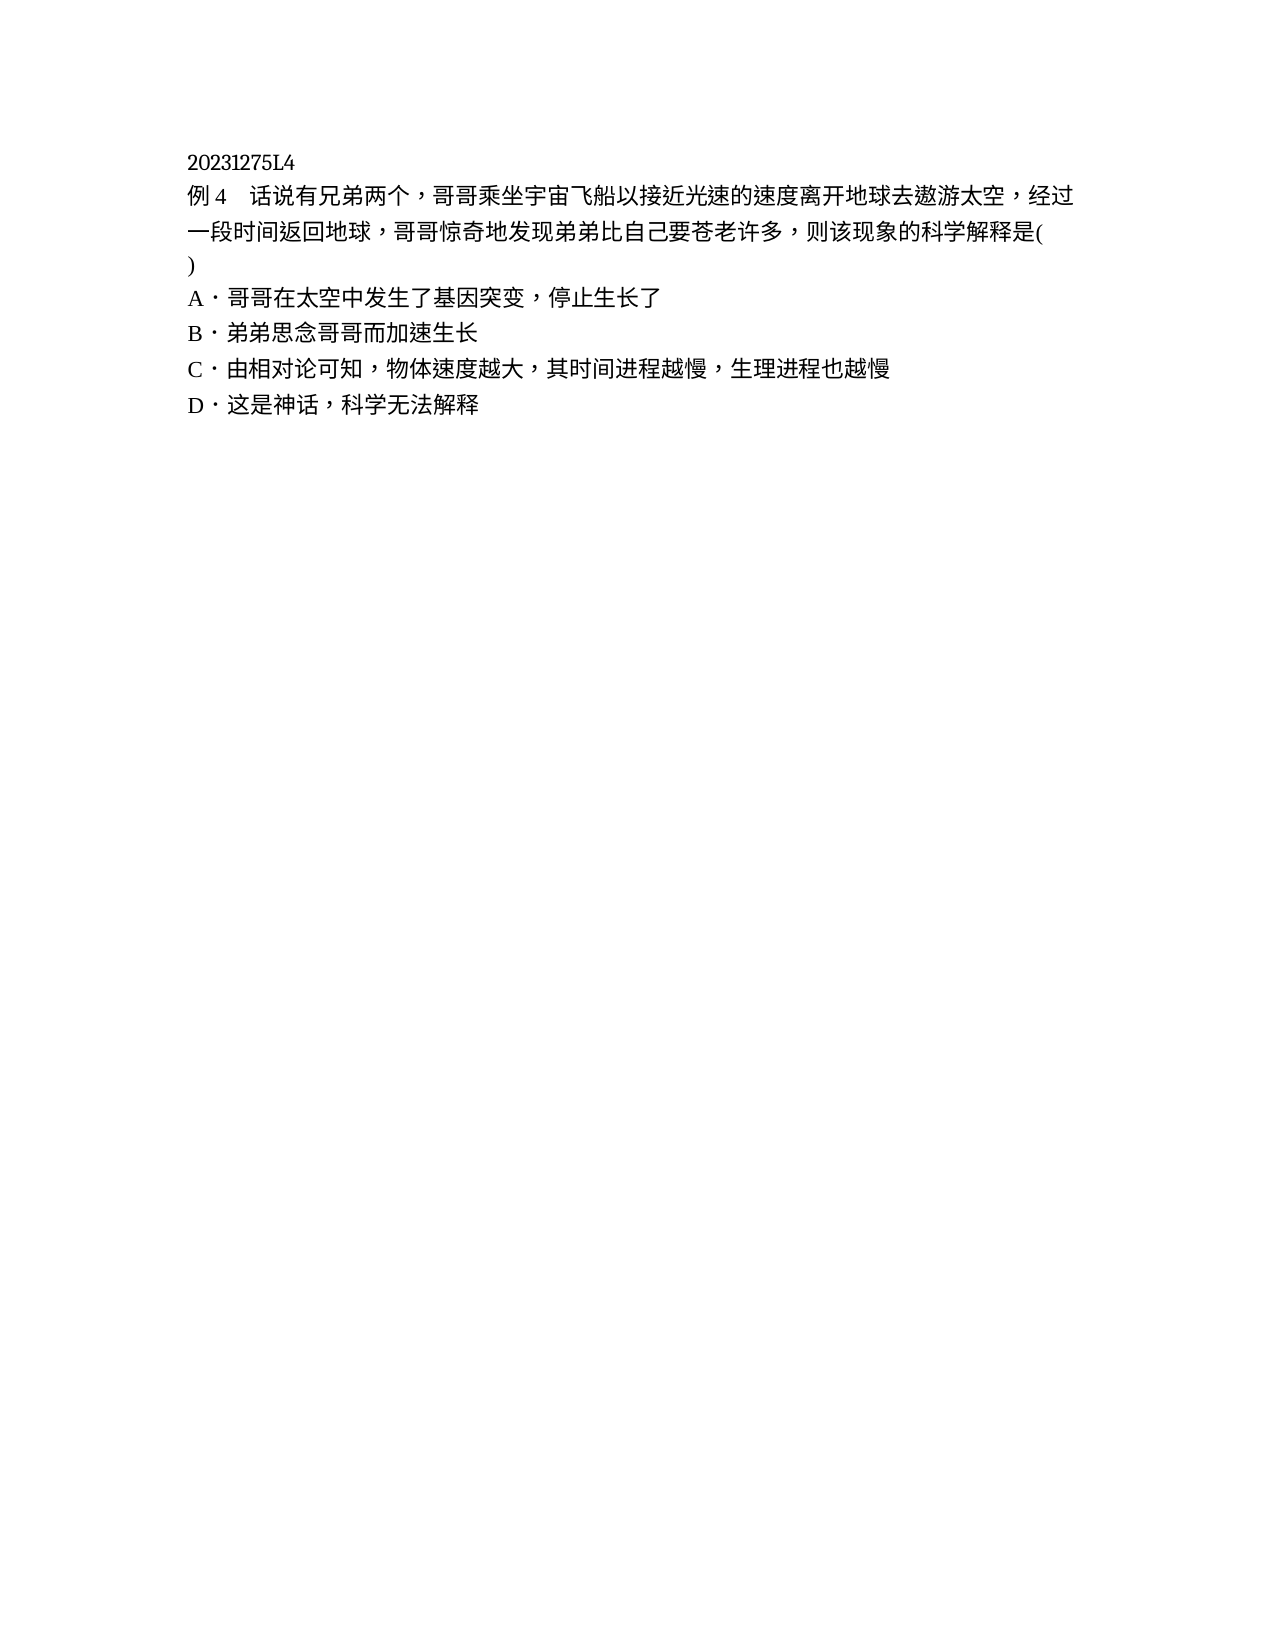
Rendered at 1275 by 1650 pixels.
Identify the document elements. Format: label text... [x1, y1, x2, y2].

text C．由相对论可知，物体速度越大，其时间进程越慢，生理进程也越慢 [187, 353, 1087, 384]
text D．这是神话，科学无法解释 [187, 389, 1087, 421]
text A．哥哥在太空中发生了基因突变，停止生长了 [187, 281, 1087, 313]
text B．弟弟思念哥哥而加速生长 [187, 317, 1087, 349]
text 例4 话说有兄弟两个，哥哥乘坐宇宙飞船以接近光速的速度离开地球去遨游太空，经过一段时间返回地球，哥哥惊奇地发现弟弟比自己要苍老许多，则该现象的科学解释是( ) [187, 180, 1087, 278]
text 20231275L4 [187, 150, 1087, 176]
